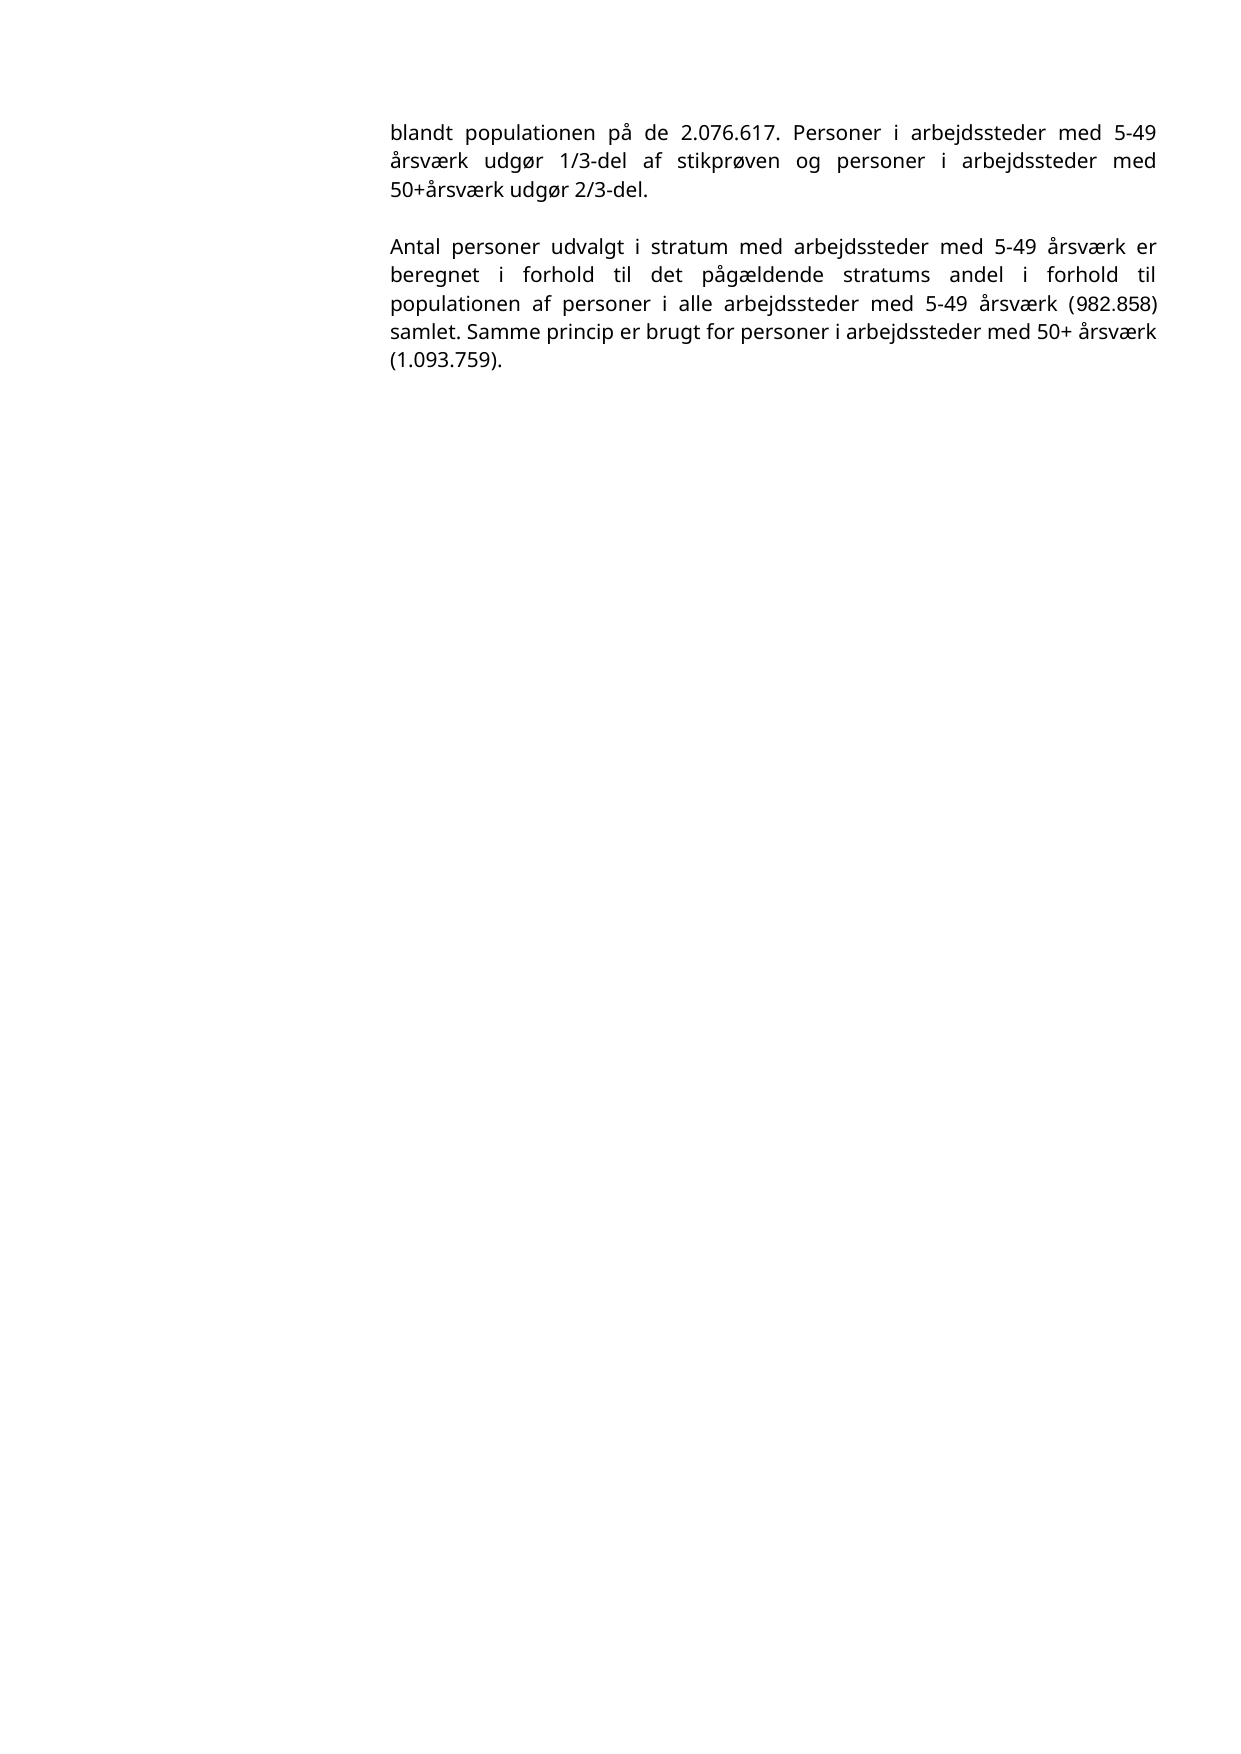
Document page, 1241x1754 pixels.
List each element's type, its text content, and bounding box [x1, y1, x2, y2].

text Antal personer udvalgt i stratum med arbejdssteder med 5-49 årsværk er beregnet i forhold til det pågældende stratums andel i forhold til populationen af personer i alle arbejdssteder med 5-49 årsværk (982.858) samlet. Samme princip er brugt for personer i arbejdssteder med 50+ årsværk (1.093.759). [390, 232, 1157, 374]
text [390, 118, 1157, 203]
